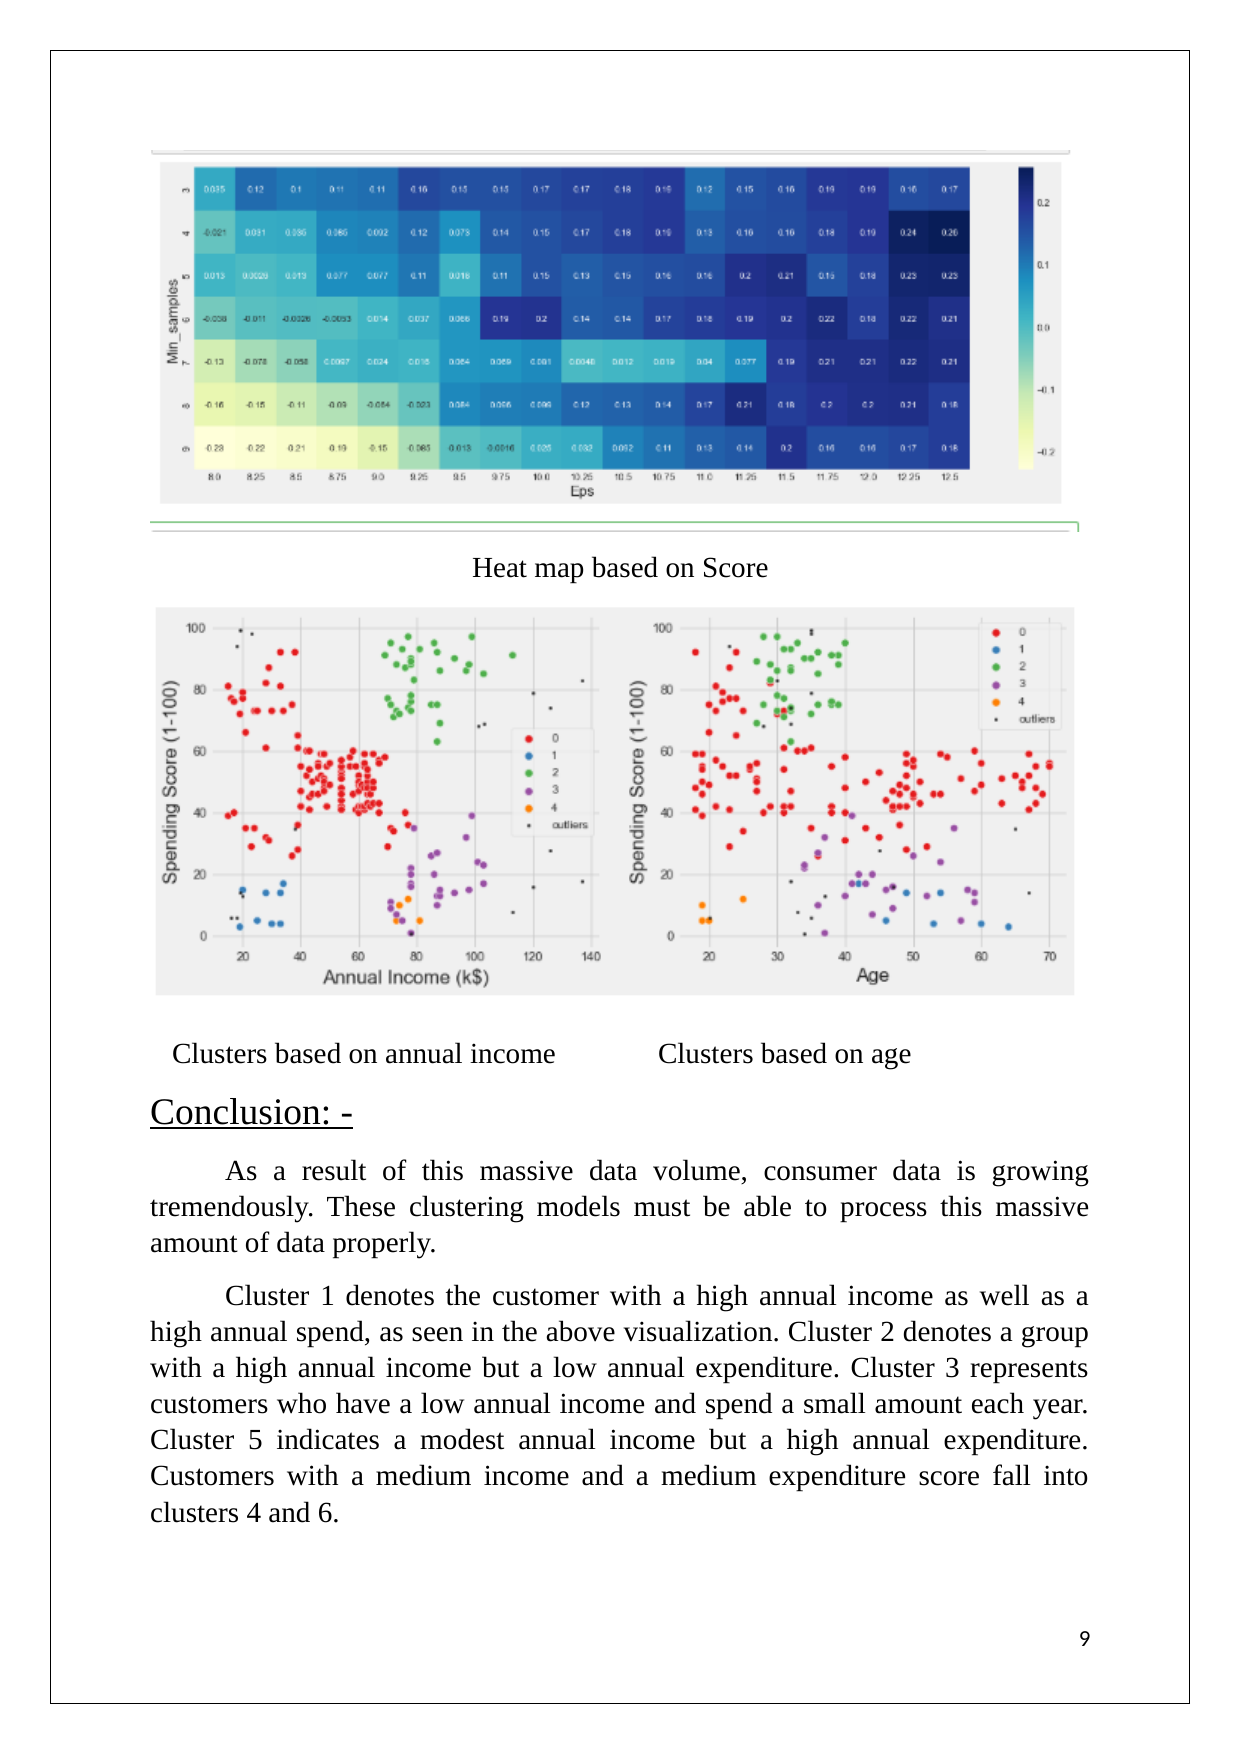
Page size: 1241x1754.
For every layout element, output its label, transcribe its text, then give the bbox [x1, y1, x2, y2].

text Conclusion: - [150, 1089, 1090, 1133]
text Cluster 1 denotes the customer with a high annual income as well as a high annual spend, as seen in the above visualization. Cluster 2 denotes a group with a high annual income but a low annual expenditure. Cluster 3 represents customers who have a low annual income and spend a small amount each year. Cluster 5 indicates a modest annual income but a high annual expenditure. Customers with a medium income and a medium expenditure score fall into clusters 4 and 6. [150, 1278, 1090, 1528]
picture [150, 150, 1091, 532]
picture [150, 603, 1091, 1018]
text Clusters based on annual income Clusters based on age [150, 1037, 1090, 1070]
text Heat map based on Score [150, 551, 1090, 584]
text As a result of this massive data volume, consumer data is growing tremendously. These clustering models must be able to process this massive amount of data properly. [150, 1153, 1090, 1258]
